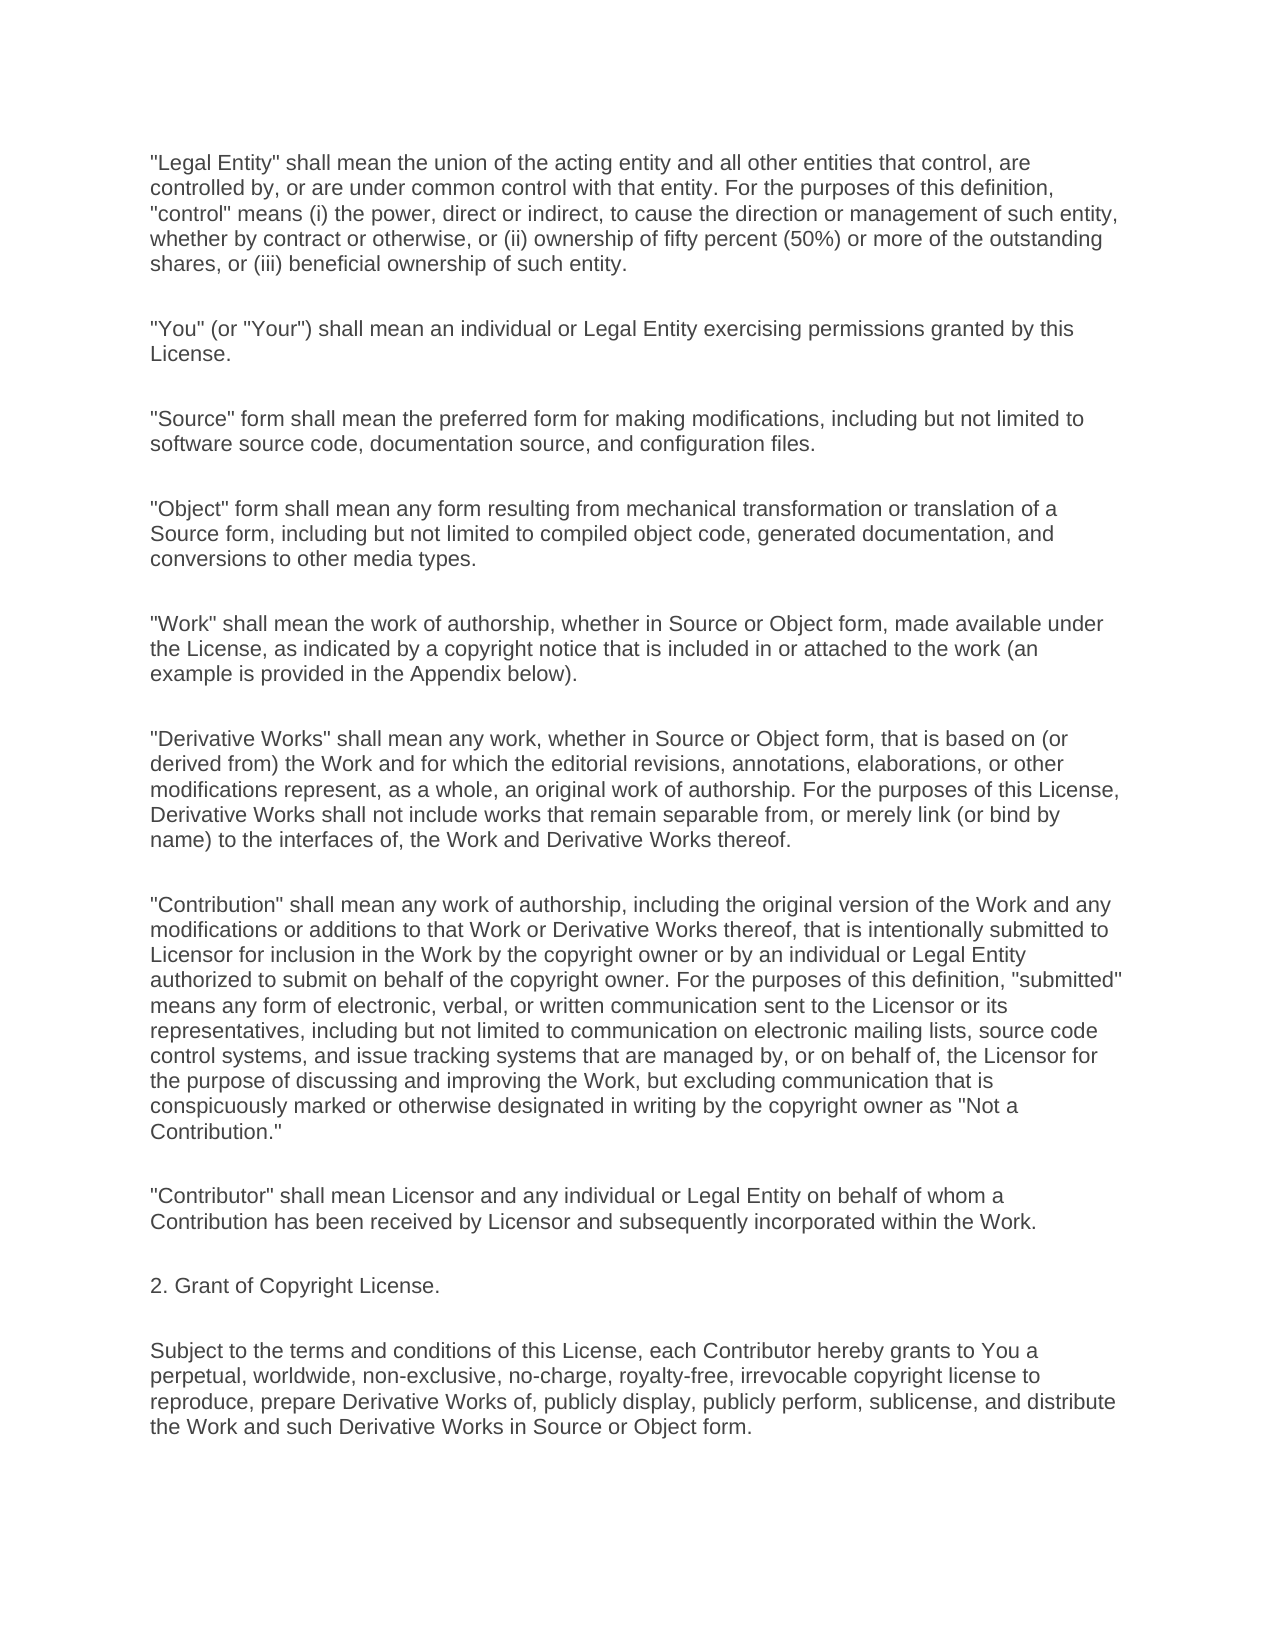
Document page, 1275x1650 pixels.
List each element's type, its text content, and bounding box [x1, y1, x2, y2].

text "Legal Entity" shall mean the union of the acting entity and all other entities that control, are controlled by, or are under common control with that entity. For the purposes of this definition, "control" means (i) the power, direct or indirect, to cause the direction or management of such entity, whether by contract or otherwise, or (ii) ownership of fifty percent (50%) or more of the outstanding shares, or (iii) beneficial ownership of such entity. [150, 150, 1125, 276]
text Subject to the terms and conditions of this License, each Contributor hereby grants to You a perpetual, worldwide, non-exclusive, no-charge, royalty-free, irrevocable copyright license to reproduce, prepare Derivative Works of, publicly display, publicly perform, sublicense, and distribute the Work and such Derivative Works in Source or Object form. [150, 1338, 1125, 1439]
text 2. Grant of Copyright License. [150, 1273, 1125, 1298]
text "You" (or "Your") shall mean an individual or Legal Entity exercising permissions granted by this License. [150, 316, 1125, 366]
text "Derivative Works" shall mean any work, whether in Source or Object form, that is based on (or derived from) the Work and for which the editorial revisions, annotations, elaborations, or other modifications represent, as a whole, an original work of authorship. For the purposes of this License, Derivative Works shall not include works that remain separable from, or merely link (or bind by name) to the interfaces of, the Work and Derivative Works thereof. [150, 726, 1125, 852]
text "Work" shall mean the work of authorship, whether in Source or Object form, made available under the License, as indicated by a copyright notice that is included in or attached to the work (an example is provided in the Appendix below). [150, 611, 1125, 686]
text "Contributor" shall mean Licensor and any individual or Legal Entity on behalf of whom a Contribution has been received by Licensor and subsequently incorporated within the Work. [150, 1183, 1125, 1234]
text "Source" form shall mean the preferred form for making modifications, including but not limited to software source code, documentation source, and configuration files. [150, 406, 1125, 456]
text "Contribution" shall mean any work of authorship, including the original version of the Work and any modifications or additions to that Work or Derivative Works thereof, that is intentionally submitted to Licensor for inclusion in the Work by the copyright owner or by an individual or Legal Entity authorized to submit on behalf of the copyright owner. For the purposes of this definition, "submitted" means any form of electronic, verbal, or written communication sent to the Licensor or its representatives, including but not limited to communication on electronic mailing lists, source code control systems, and issue tracking systems that are managed by, or on behalf of, the Licensor for the purpose of discussing and improving the Work, but excluding communication that is conspicuously marked or otherwise designated in writing by the copyright owner as "Not a Contribution." [150, 892, 1125, 1144]
text "Object" form shall mean any form resulting from mechanical transformation or translation of a Source form, including but not limited to compiled object code, generated documentation, and conversions to other media types. [150, 496, 1125, 571]
